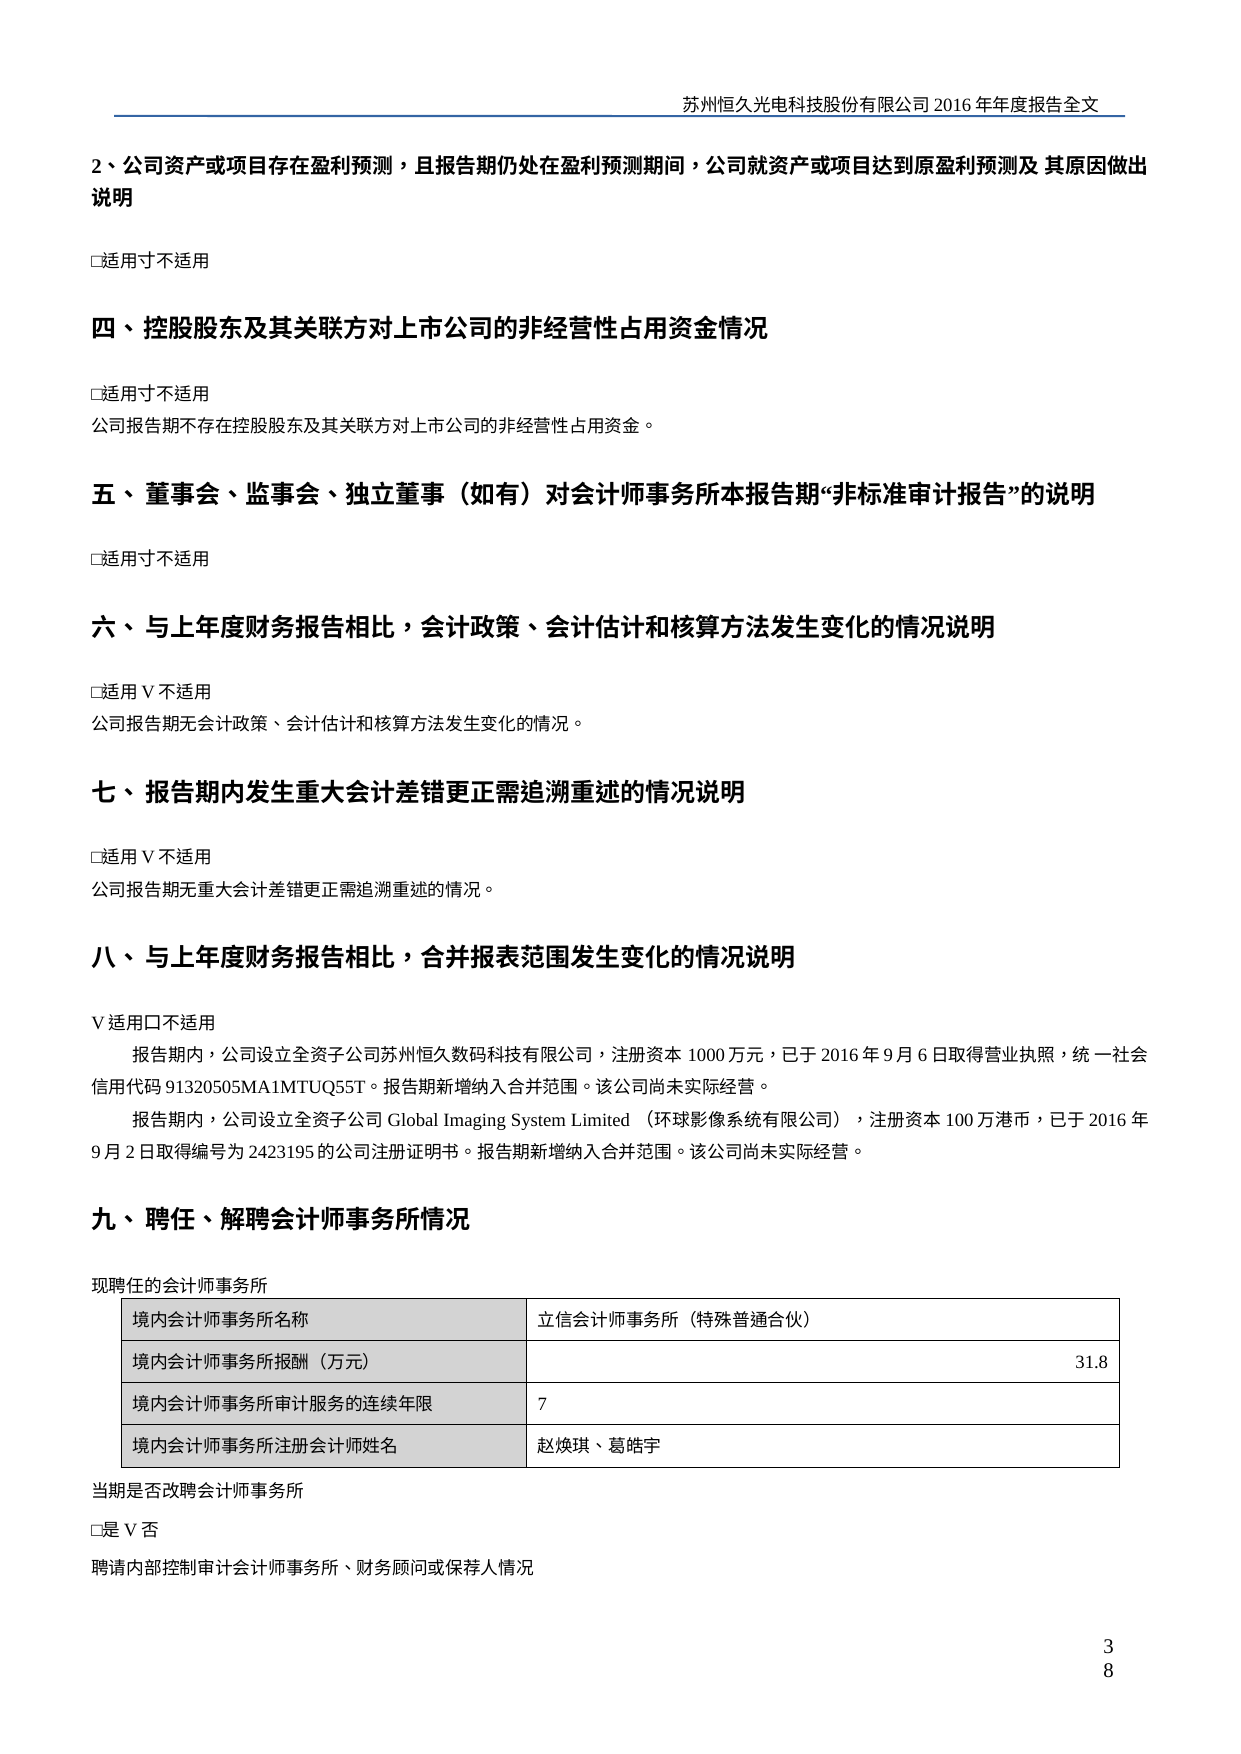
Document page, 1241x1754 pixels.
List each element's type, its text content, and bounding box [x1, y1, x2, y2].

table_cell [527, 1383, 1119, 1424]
text 聘请内部控制审计会计师事务所、财务顾问或保荐人情况 [91, 1556, 1149, 1580]
text □适用寸不适用 [91, 539, 1149, 572]
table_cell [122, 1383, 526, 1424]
text 2、公司资产或项目存在盈利预测，且报告期仍处在盈利预测期间，公司就资产或项目达到原盈利预测及 其原因做出说明 [91, 147, 1149, 212]
text □适用寸不适用 [91, 241, 1149, 273]
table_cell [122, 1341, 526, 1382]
text 九、 聘任、解聘会计师事务所情况 [91, 1202, 1149, 1236]
text 报告期内，公司设立全资子公司苏州恒久数码科技有限公司，注册资本1000万元，已于2016年9月6日取得营业执照，统 一社会信用代码91320505MA1MTUQ55T。报告期新增纳入合并范围。该公司尚未实际经营。 [91, 1036, 1149, 1100]
text 六、 与上年度财务报告相比，会计政策、会计估计和核算方法发生变化的情况说明 [91, 609, 1149, 643]
text 现聘任的会计师事务所 [91, 1274, 1149, 1298]
text 报告期内，公司设立全资子公司Global Imaging System Limited （环球影像系统有限公司），注册资本100万港币，已于2016 年9月2日取得编号为2423195的公司注册证明书。报告期新增纳入合并范围。该公司尚未实际经营。 [91, 1100, 1149, 1165]
text □是V否 [91, 1517, 1149, 1541]
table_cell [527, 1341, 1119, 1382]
text V适用口不适用 [91, 1003, 1149, 1036]
text 四、 控股股东及其关联方对上市公司的非经营性占用资金情况 [91, 311, 1149, 345]
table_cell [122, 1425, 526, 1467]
text 公司报告期不存在控股股东及其关联方对上市公司的非经营性占用资金。 [91, 407, 1149, 439]
text 八、 与上年度财务报告相比，合并报表范围发生变化的情况说明 [91, 940, 1149, 974]
text □适用V不适用 [91, 673, 1149, 705]
text 七、 报告期内发生重大会计差错更正需追溯重述的情况说明 [91, 775, 1149, 809]
text □适用寸不适用 [91, 374, 1149, 407]
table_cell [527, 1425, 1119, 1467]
text 公司报告期无会计政策、会计估计和核算方法发生变化的情况。 [91, 705, 1149, 737]
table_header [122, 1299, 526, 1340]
text □适用V不适用 [91, 838, 1149, 870]
text 公司报告期无重大会计差错更正需追溯重述的情况。 [91, 870, 1149, 902]
text 五、 董事会、监事会、独立董事（如有）对会计师事务所本报告期“非标准审计报告”的说明 [91, 476, 1149, 510]
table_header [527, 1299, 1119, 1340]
text 当期是否改聘会计师事务所 [91, 1478, 1149, 1502]
